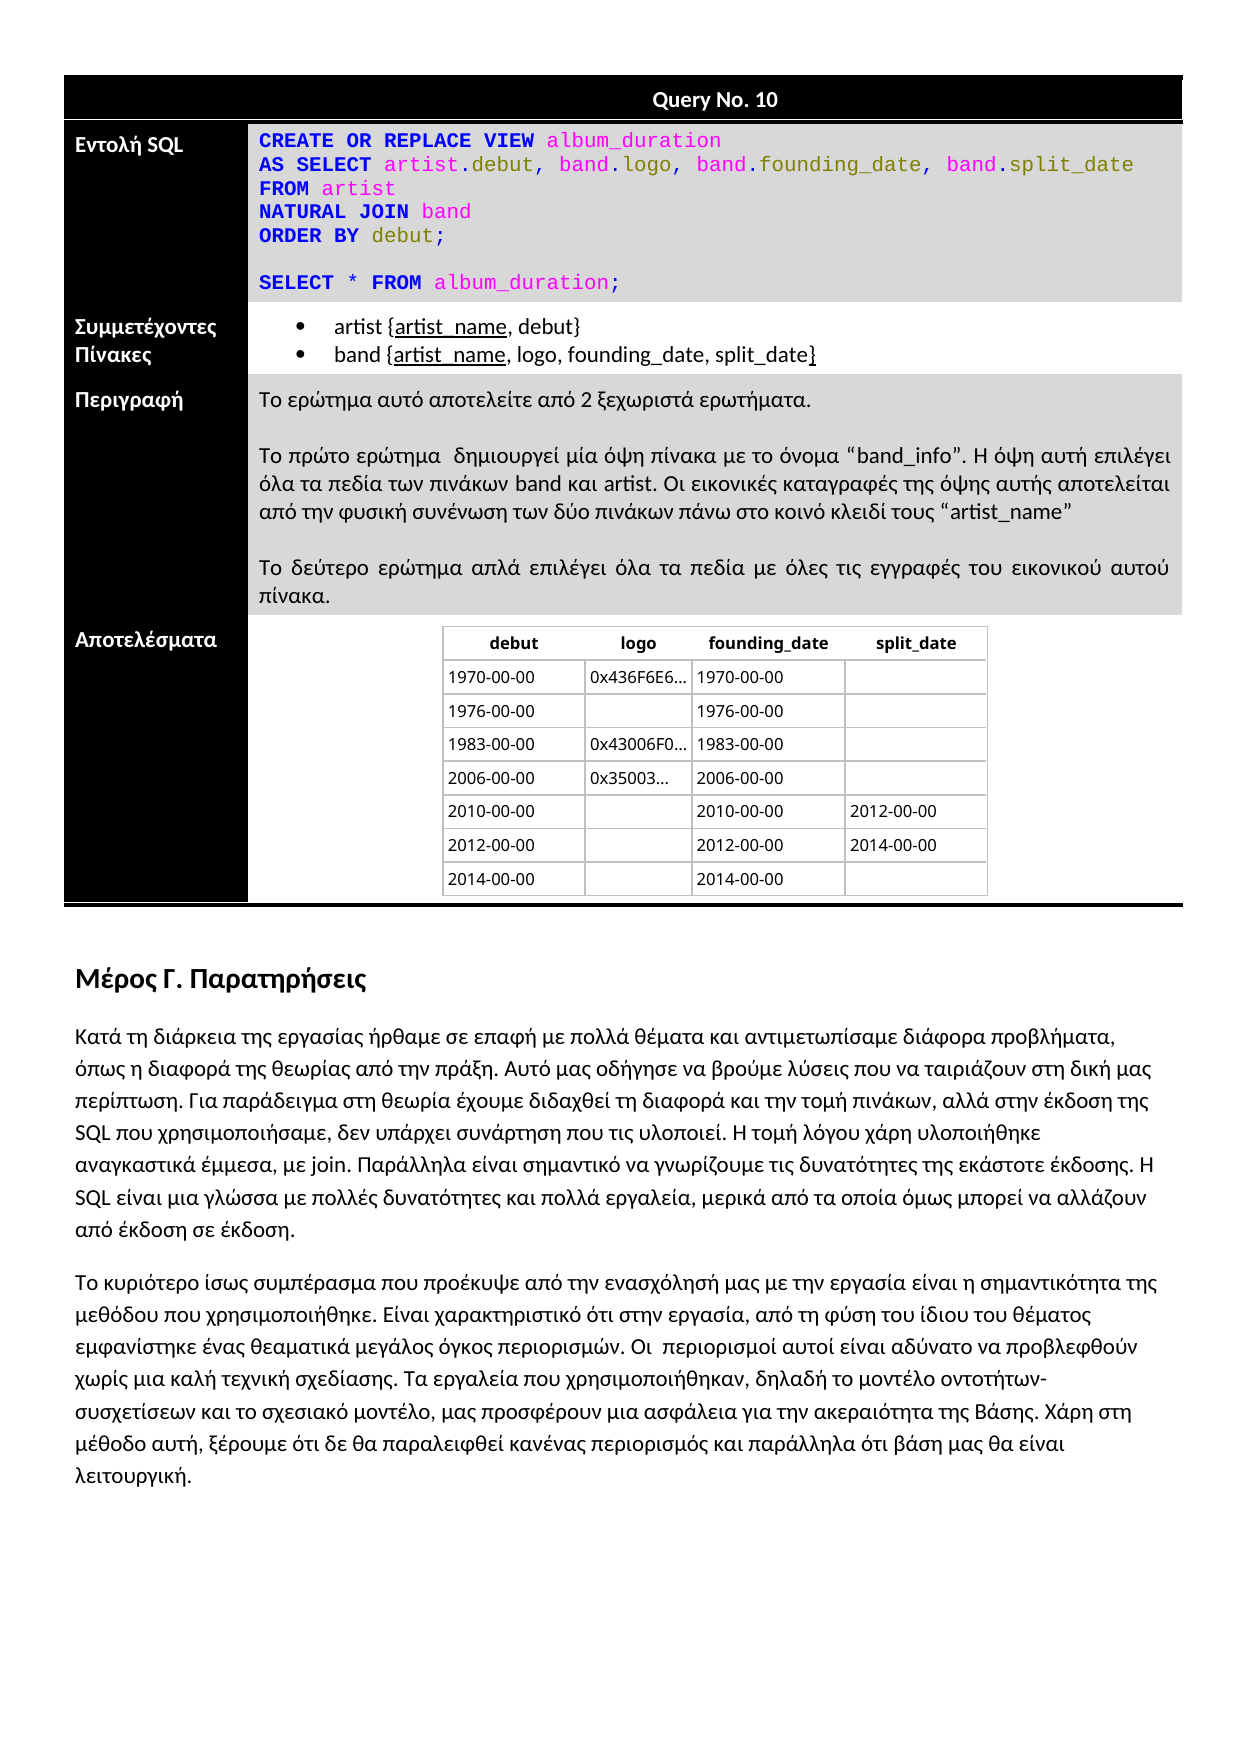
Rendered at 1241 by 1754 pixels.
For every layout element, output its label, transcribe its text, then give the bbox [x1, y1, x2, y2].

text Μέρος Γ. Παρατηρήσεις [75, 960, 1165, 996]
table_header Query No. 10 [248, 80, 1182, 119]
table_cell Περιγραφή [64, 379, 248, 615]
text Κατά τη διάρκεια της εργασίας ήρθαμε σε επαφή με πολλά θέματα και αντιμετωπίσαμε διάφορα προβλήματα, όπως η διαφορά της θεωρίας από την πράξη. Αυτό μας οδήγησε να βρούμε λύσεις που να ταιριάζουν στη δική μας περίπτωση. Για παράδειγμα στη θεωρία έχουμε διδαχθεί τη διαφορά και την τομή πινάκων, αλλά στην έκδοση της SQL που χρησιμοποιήσαμε, δεν υπάρχει συνάρτηση που τις υλοποιεί. Η τομή λόγου χάρη υλοποιήθηκε αναγκαστικά έμμεσα, με join. Παράλληλα είναι σημαντικό να γνωρίζουμε τις δυνατότητες της εκάστοτε έκδοσης. Η SQL είναι μια γλώσσα με πολλές δυνατότητες και πολλά εργαλεία, μερικά από τα οποία όμως μπορεί να αλλάζουν από έκδοση σε έκδοση. [75, 1022, 1165, 1243]
table_cell artist {artist_name, debut} band {artist_name, logo, founding_date, split_date} [248, 302, 1182, 374]
text Το κυριότερο ίσως συμπέρασμα που προέκυψε από την ενασχόλησή μας με την εργασία είναι η σημαντικότητα της μεθόδου που χρησιμοποιήθηκε. Είναι χαρακτηριστικό ότι στην εργασία, από τη φύση του ίδιου του θέματος εμφανίστηκε ένας θεαματικά μεγάλος όγκος περιορισμών. Οι περιορισμοί αυτοί είναι αδύνατο να προβλεφθούν χωρίς μια καλή τεχνική σχεδίασης. Τα εργαλεία που χρησιμοποιήθηκαν, δηλαδή το μοντέλο οντοτήτων-συσχετίσεων και το σχεσιακό μοντέλο, μας προσφέρουν μια ασφάλεια για την ακεραιότητα της Βάσης. Χάρη στη μέθοδο αυτή, ξέρουμε ότι δε θα παραλειφθεί κανένας περιορισμός και παράλληλα ότι βάση μας θα είναι λειτουργική. [75, 1268, 1165, 1489]
table_cell Το ερώτημα αυτό αποτελείτε από 2 ξεχωριστά ερωτήματα. Το πρώτο ερώτημα δημιουργεί μία όψη πίνακα με το όνομα “band_info”. Η όψη αυτή επιλέγει όλα τα πεδία των πινάκων band και artist. Οι εικονικές καταγραφές της όψης αυτής αποτελείται από την φυσική συνένωση των δύο πινάκων πάνω στο κοινό κλειδί τους “artist_name” Το δεύτερο ερώτημα απλά επιλέγει όλα τα πεδία με όλες τις εγγραφές του εικονικού αυτού πίνακα. [248, 374, 1182, 615]
table_cell Εντολή SQL [64, 124, 248, 302]
table_cell Συμμετέχοντες Πίνακες [64, 306, 248, 374]
table_cell CREATE OR REPLACE VIEW album_duration AS SELECT artist.debut, band.logo, band.founding_date, band.split_date FROM artist NATURAL JOIN band ORDER BY debut; SELECT * FROM album_duration; [248, 124, 1182, 302]
table_header [64, 80, 248, 119]
table_cell [248, 615, 1182, 902]
table_cell Αποτελέσματα [64, 620, 248, 902]
